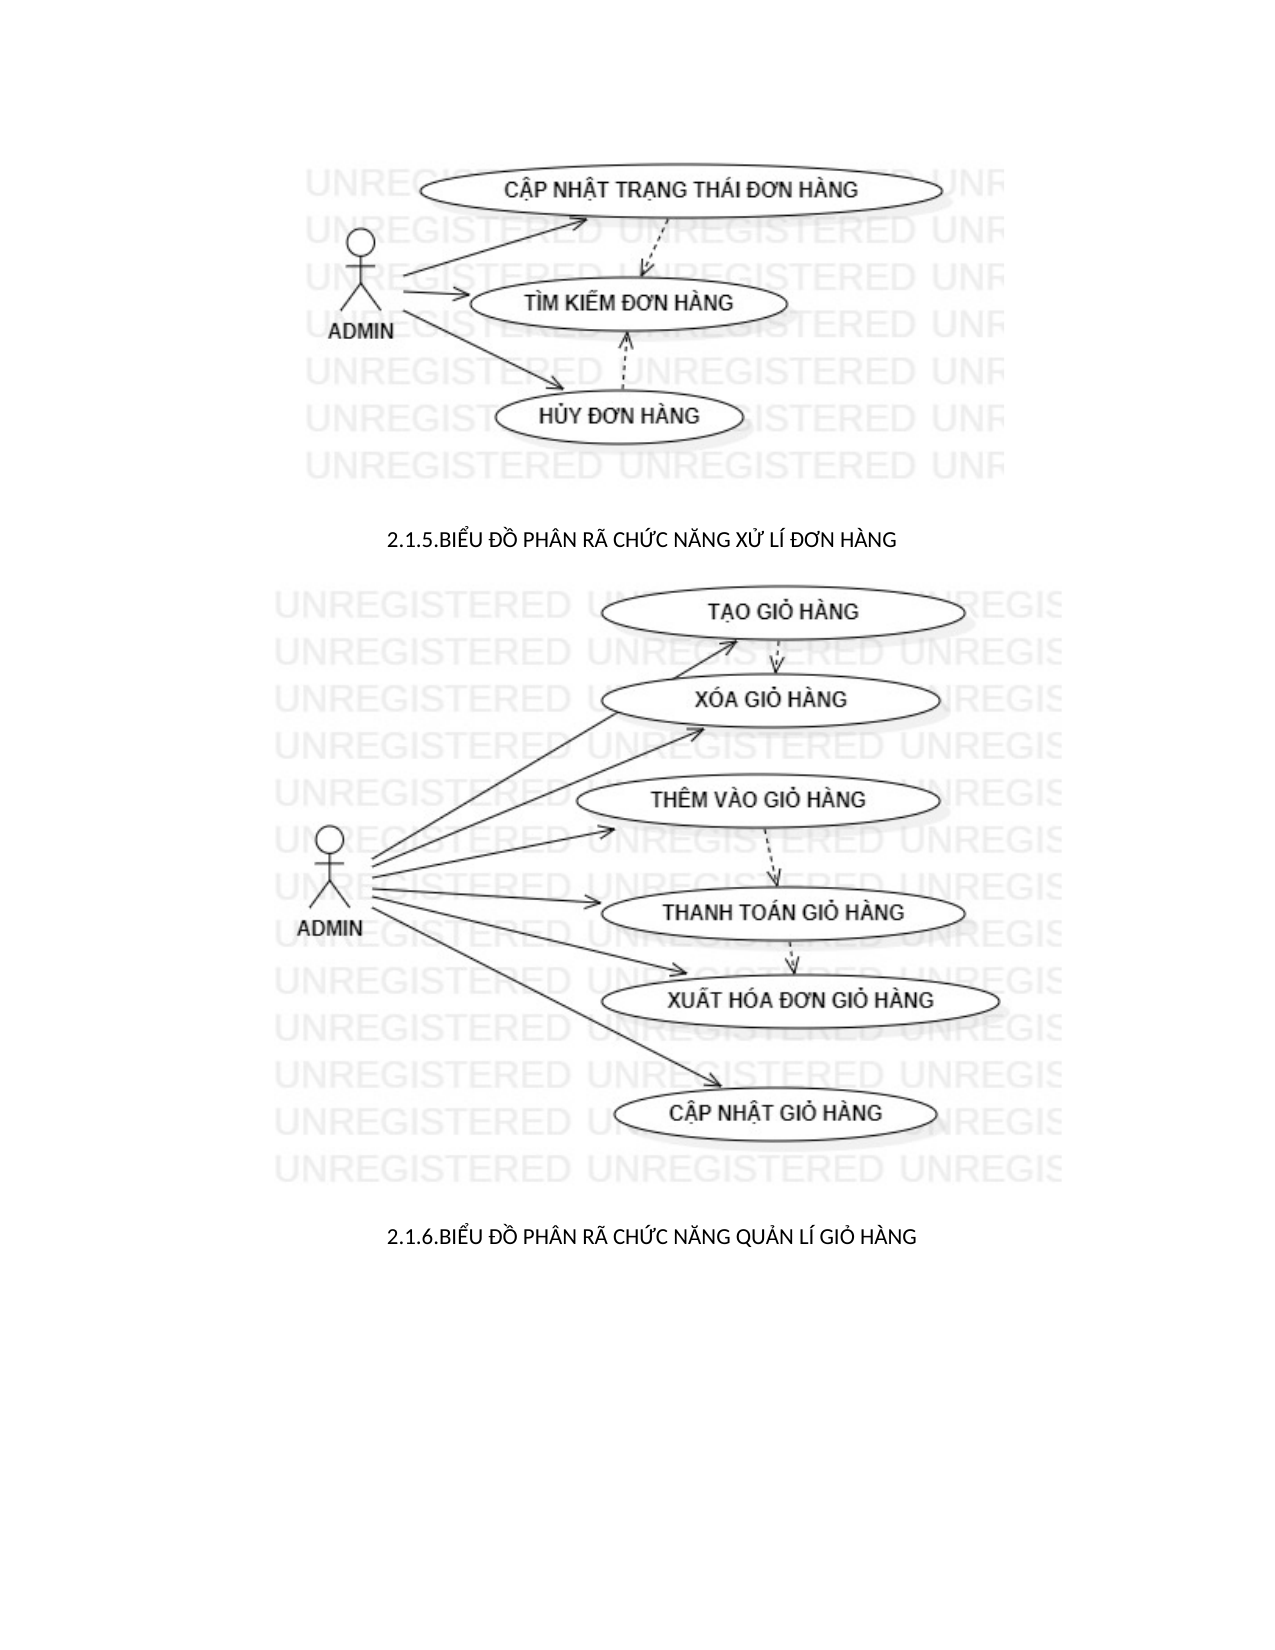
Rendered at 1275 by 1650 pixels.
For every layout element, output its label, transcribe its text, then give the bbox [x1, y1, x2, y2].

text 2.1.5.BIỂU ĐỒ PHÂN RÃ CHỨC NĂNG XỬ LÍ ĐƠN HÀNG [150, 525, 1125, 553]
picture [274, 572, 1062, 1204]
text 2.1.6.BIỂU ĐỒ PHÂN RÃ CHỨC NĂNG QUẢN LÍ GIỎ HÀNG [150, 1222, 1125, 1250]
picture [305, 150, 1005, 507]
